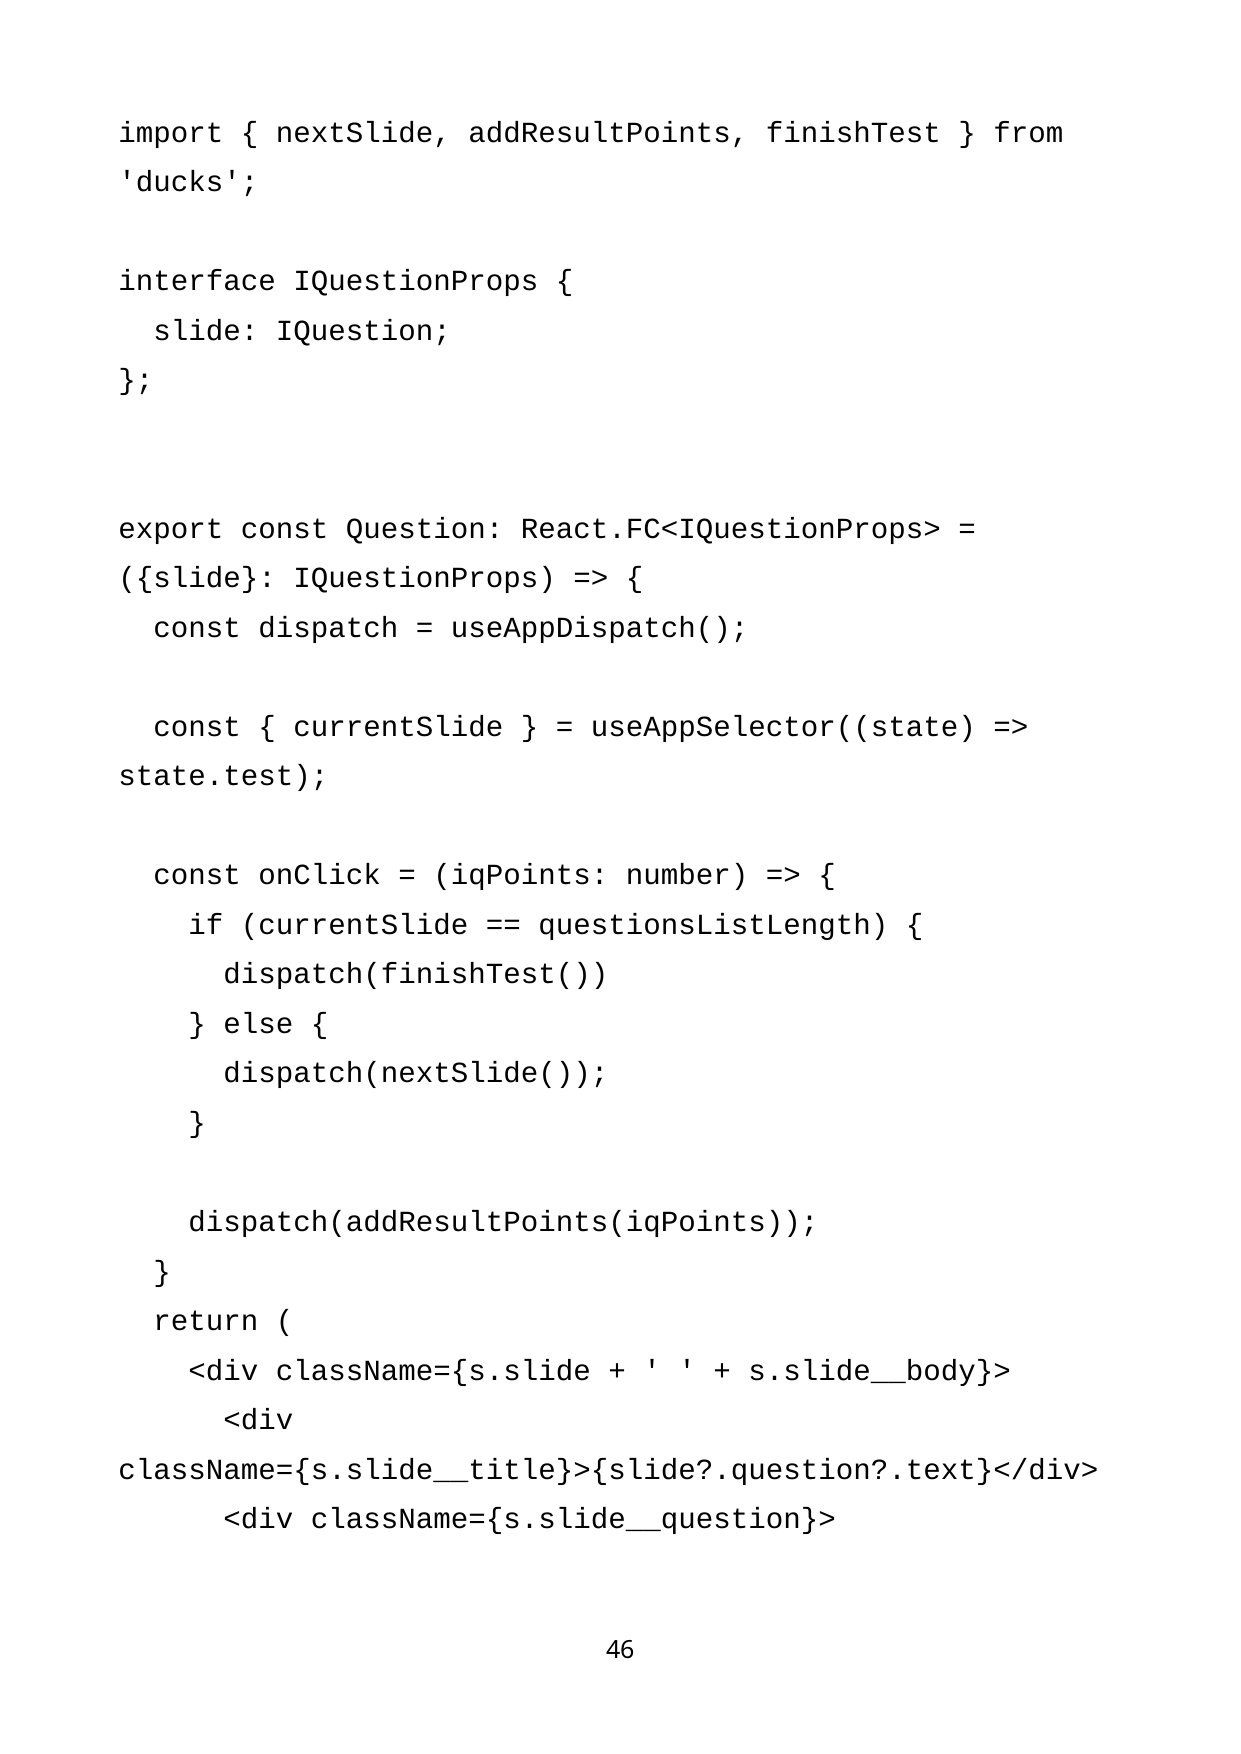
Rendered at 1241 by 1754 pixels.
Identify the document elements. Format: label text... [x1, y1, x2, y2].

text <div className={s.slide__question}> [118, 1504, 1122, 1537]
text dispatch(nextSlide()); [118, 1058, 1122, 1091]
text } [118, 1108, 1122, 1141]
text } else { [118, 1009, 1122, 1042]
text const onClick = (iqPoints: number) => { [118, 860, 1122, 893]
text <div className={s.slide__title}>{slide?.question?.text}</div> [118, 1405, 1122, 1488]
text <div className={s.slide + ' ' + s.slide__body}> [118, 1356, 1122, 1389]
text const { currentSlide } = useAppSelector((state) => state.test); [118, 712, 1122, 794]
text }; [118, 366, 1122, 398]
text return ( [118, 1306, 1122, 1339]
text dispatch(finishTest()) [118, 959, 1122, 992]
text export const Question: React.FC<IQuestionProps> = ({slide}: IQuestionProps) => { [118, 514, 1122, 596]
text import { nextSlide, addResultPoints, finishTest } from 'ducks'; [118, 118, 1122, 201]
text const dispatch = useAppDispatch(); [118, 613, 1122, 646]
text } [118, 1257, 1122, 1290]
text if (currentSlide == questionsListLength) { [118, 910, 1122, 943]
text slide: IQuestion; [118, 316, 1122, 349]
text dispatch(addResultPoints(iqPoints)); [118, 1207, 1122, 1241]
text interface IQuestionProps { [118, 267, 1122, 299]
